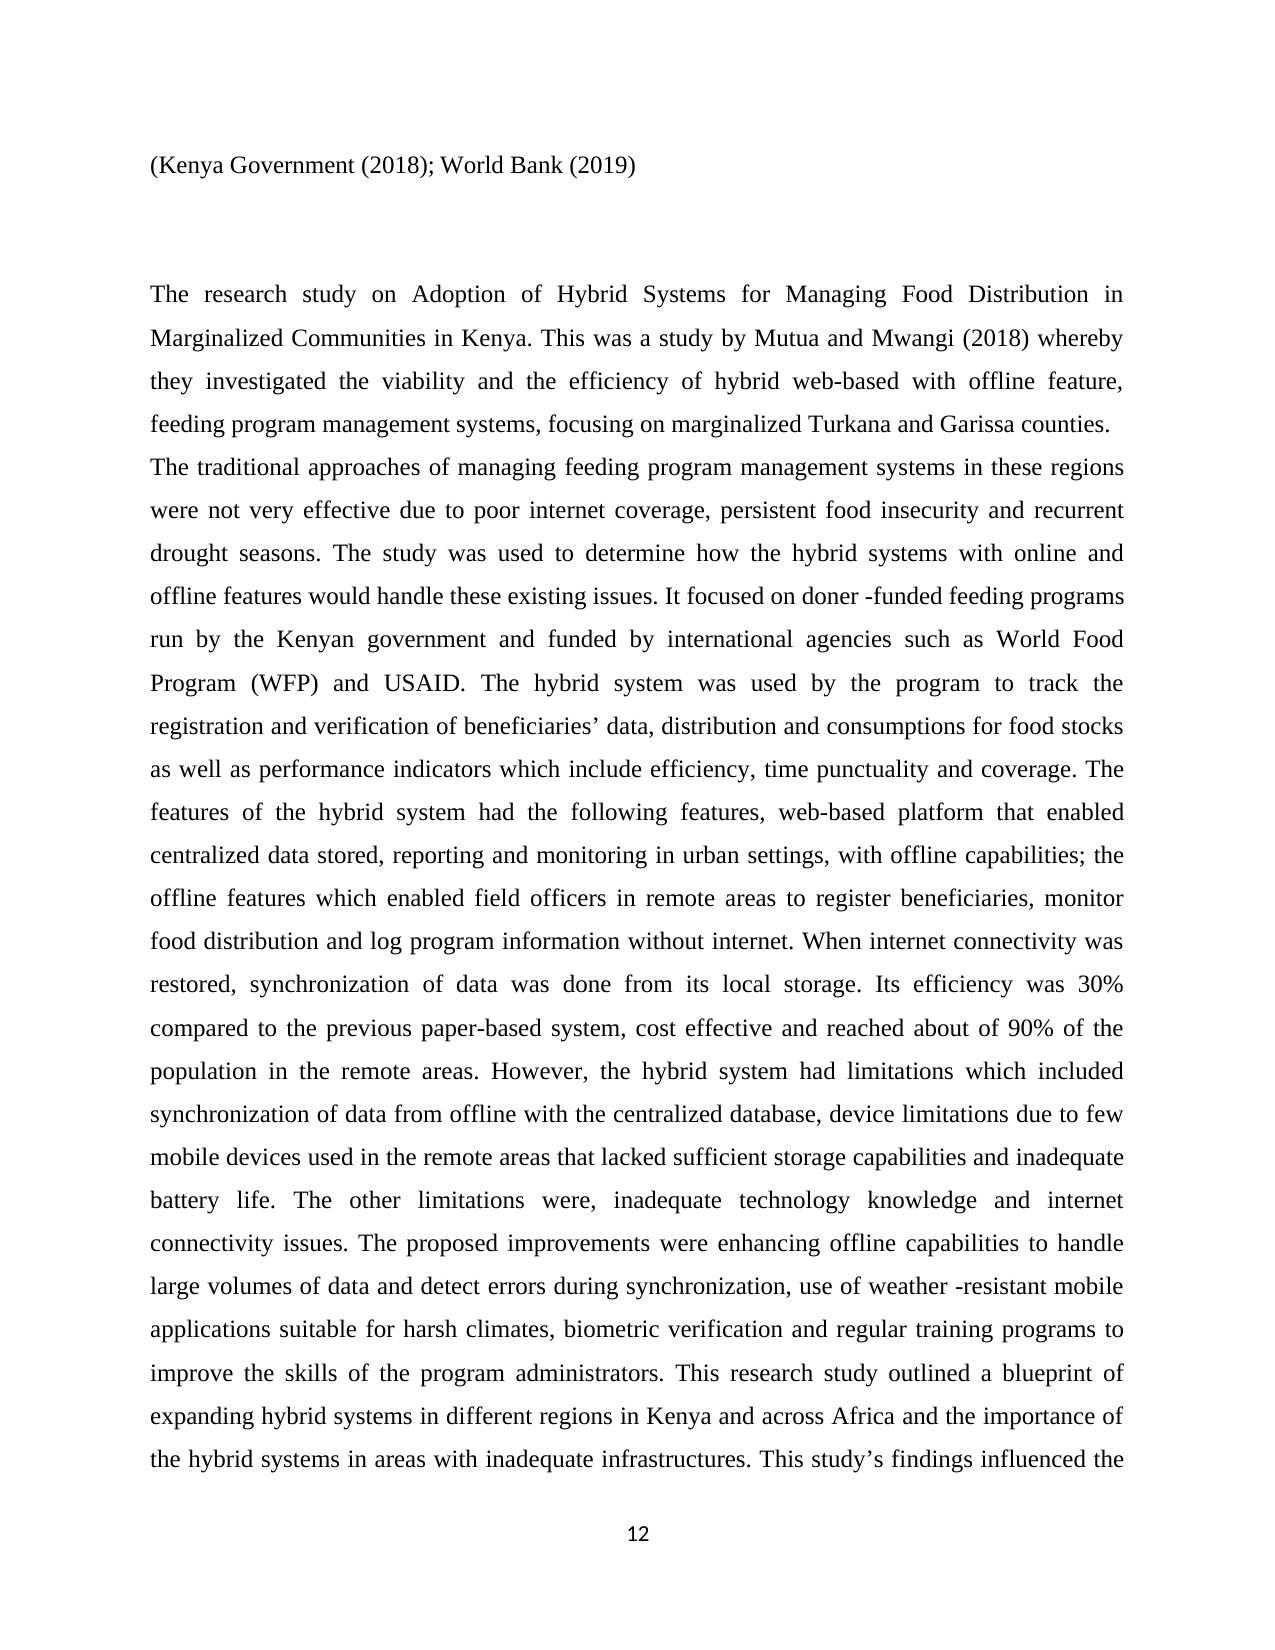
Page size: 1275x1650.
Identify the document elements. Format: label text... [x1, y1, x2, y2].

text The research study on Adoption of Hybrid Systems for Managing Food Distribution in Marginalized Communities in Kenya. This was a study by Mutua and Mwangi (2018) whereby they investigated the viability and the efficiency of hybrid web-based with offline feature, feeding program management systems, focusing on marginalized Turkana and Garissa counties. [150, 279, 1125, 438]
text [150, 452, 1125, 1473]
text (Kenya Government (2018); World Bank (2019) [150, 150, 1125, 179]
